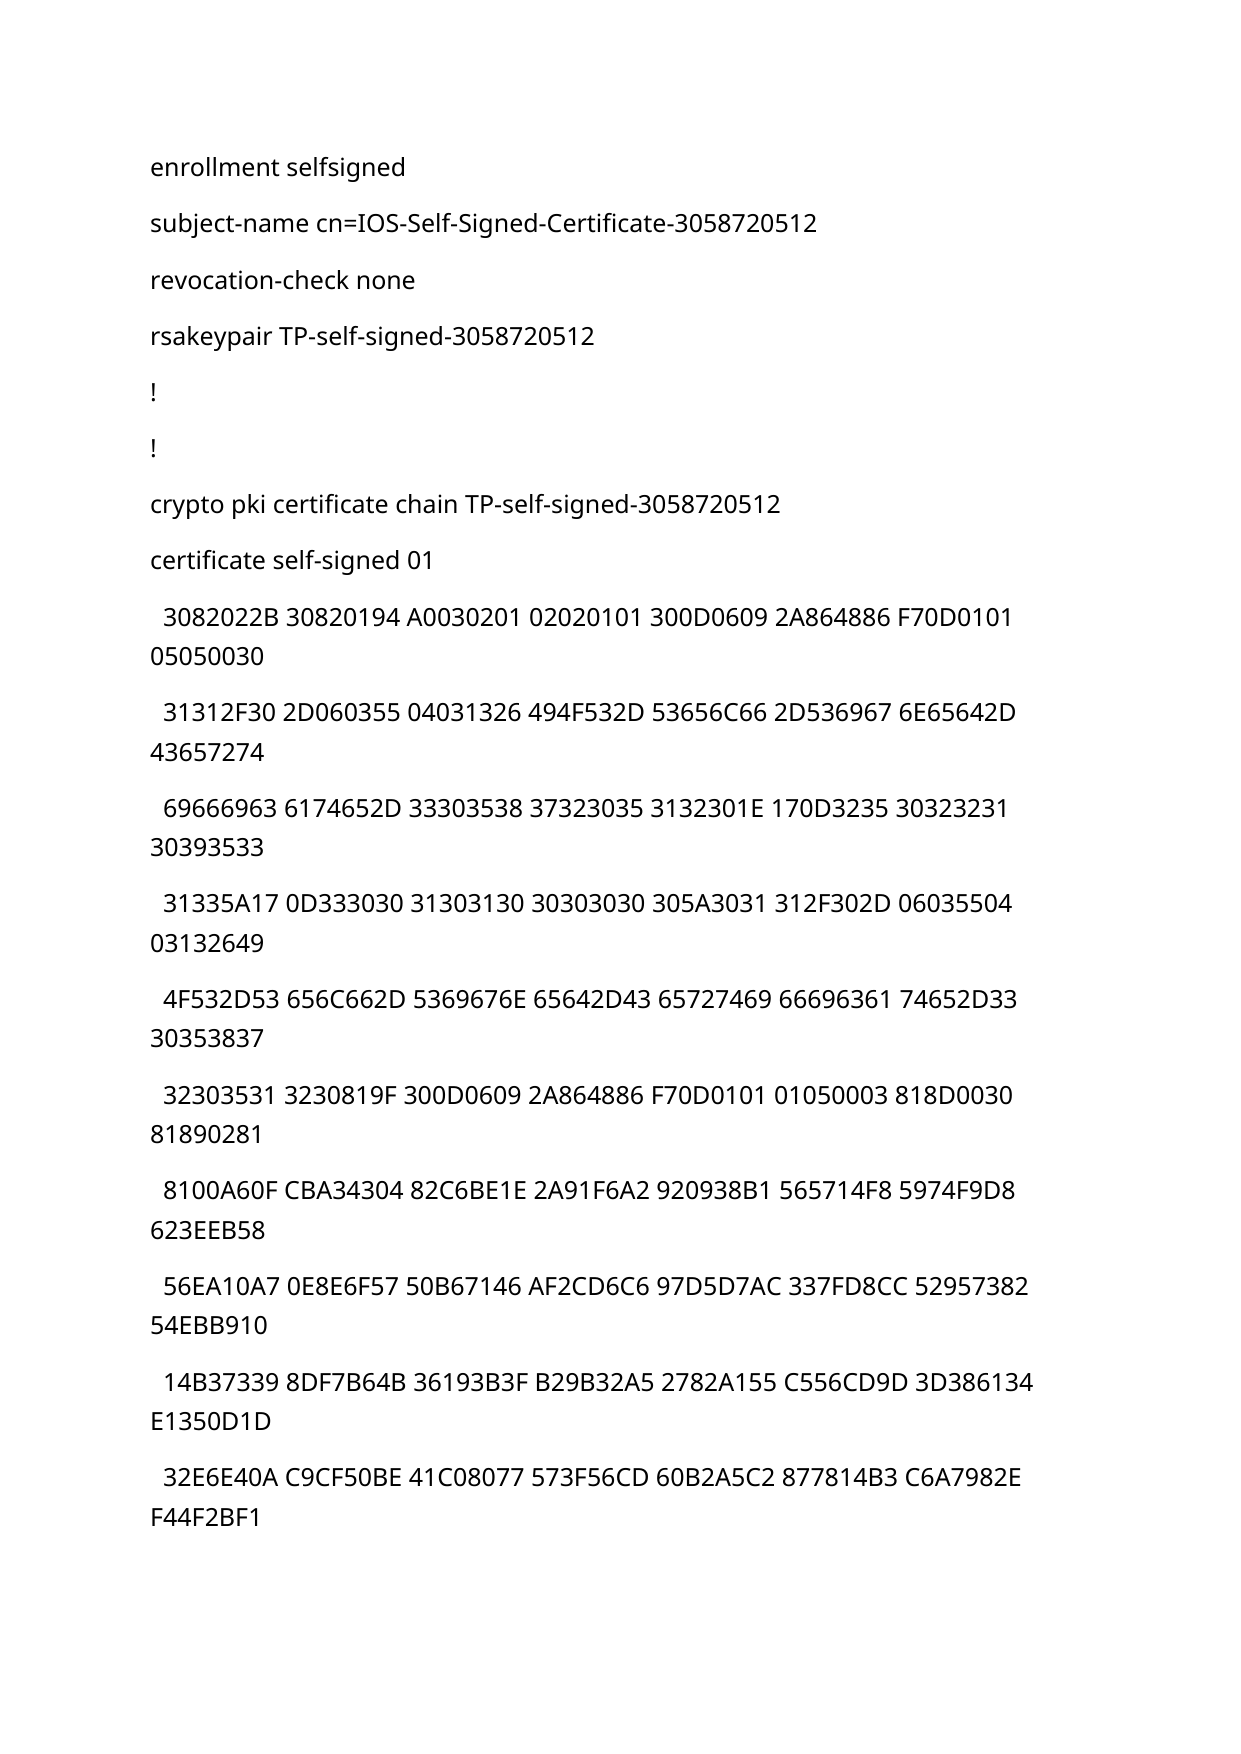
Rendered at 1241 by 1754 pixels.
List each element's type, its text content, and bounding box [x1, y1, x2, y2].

text 4F532D53 656C662D 5369676E 65642D43 65727469 66696361 74652D33 30353837 [150, 982, 1090, 1055]
text ! [150, 431, 1090, 465]
text subject-name cn=IOS-Self-Signed-Certificate-3058720512 [150, 206, 1090, 240]
text 3082022B 30820194 A0030201 02020101 300D0609 2A864886 F70D0101 05050030 [150, 599, 1090, 673]
text ! [150, 374, 1090, 409]
text 32303531 3230819F 300D0609 2A864886 F70D0101 01050003 818D0030 81890281 [150, 1077, 1090, 1151]
text crypto pki certificate chain TP-self-signed-3058720512 [150, 487, 1090, 521]
text enrollment selfsigned [150, 150, 1090, 184]
text 56EA10A7 0E8E6F57 50B67146 AF2CD6C6 97D5D7AC 337FD8CC 52957382 54EBB910 [150, 1268, 1090, 1342]
text 8100A60F CBA34304 82C6BE1E 2A91F6A2 920938B1 565714F8 5974F9D8 623EEB58 [150, 1173, 1090, 1246]
text rsakeypair TP-self-signed-3058720512 [150, 318, 1090, 352]
text revocation-check none [150, 262, 1090, 296]
text 14B37339 8DF7B64B 36193B3F B29B32A5 2782A155 C556CD9D 3D386134 E1350D1D [150, 1364, 1090, 1438]
text certificate self-signed 01 [150, 543, 1090, 577]
text 31312F30 2D060355 04031326 494F532D 53656C66 2D536967 6E65642D 43657274 [150, 695, 1090, 768]
text 32E6E40A C9CF50BE 41C08077 573F56CD 60B2A5C2 877814B3 C6A7982E F44F2BF1 [150, 1460, 1090, 1533]
text 31335A17 0D333030 31303130 30303030 305A3031 312F302D 06035504 03132649 [150, 886, 1090, 959]
text 69666963 6174652D 33303538 37323035 3132301E 170D3235 30323231 30393533 [150, 790, 1090, 864]
